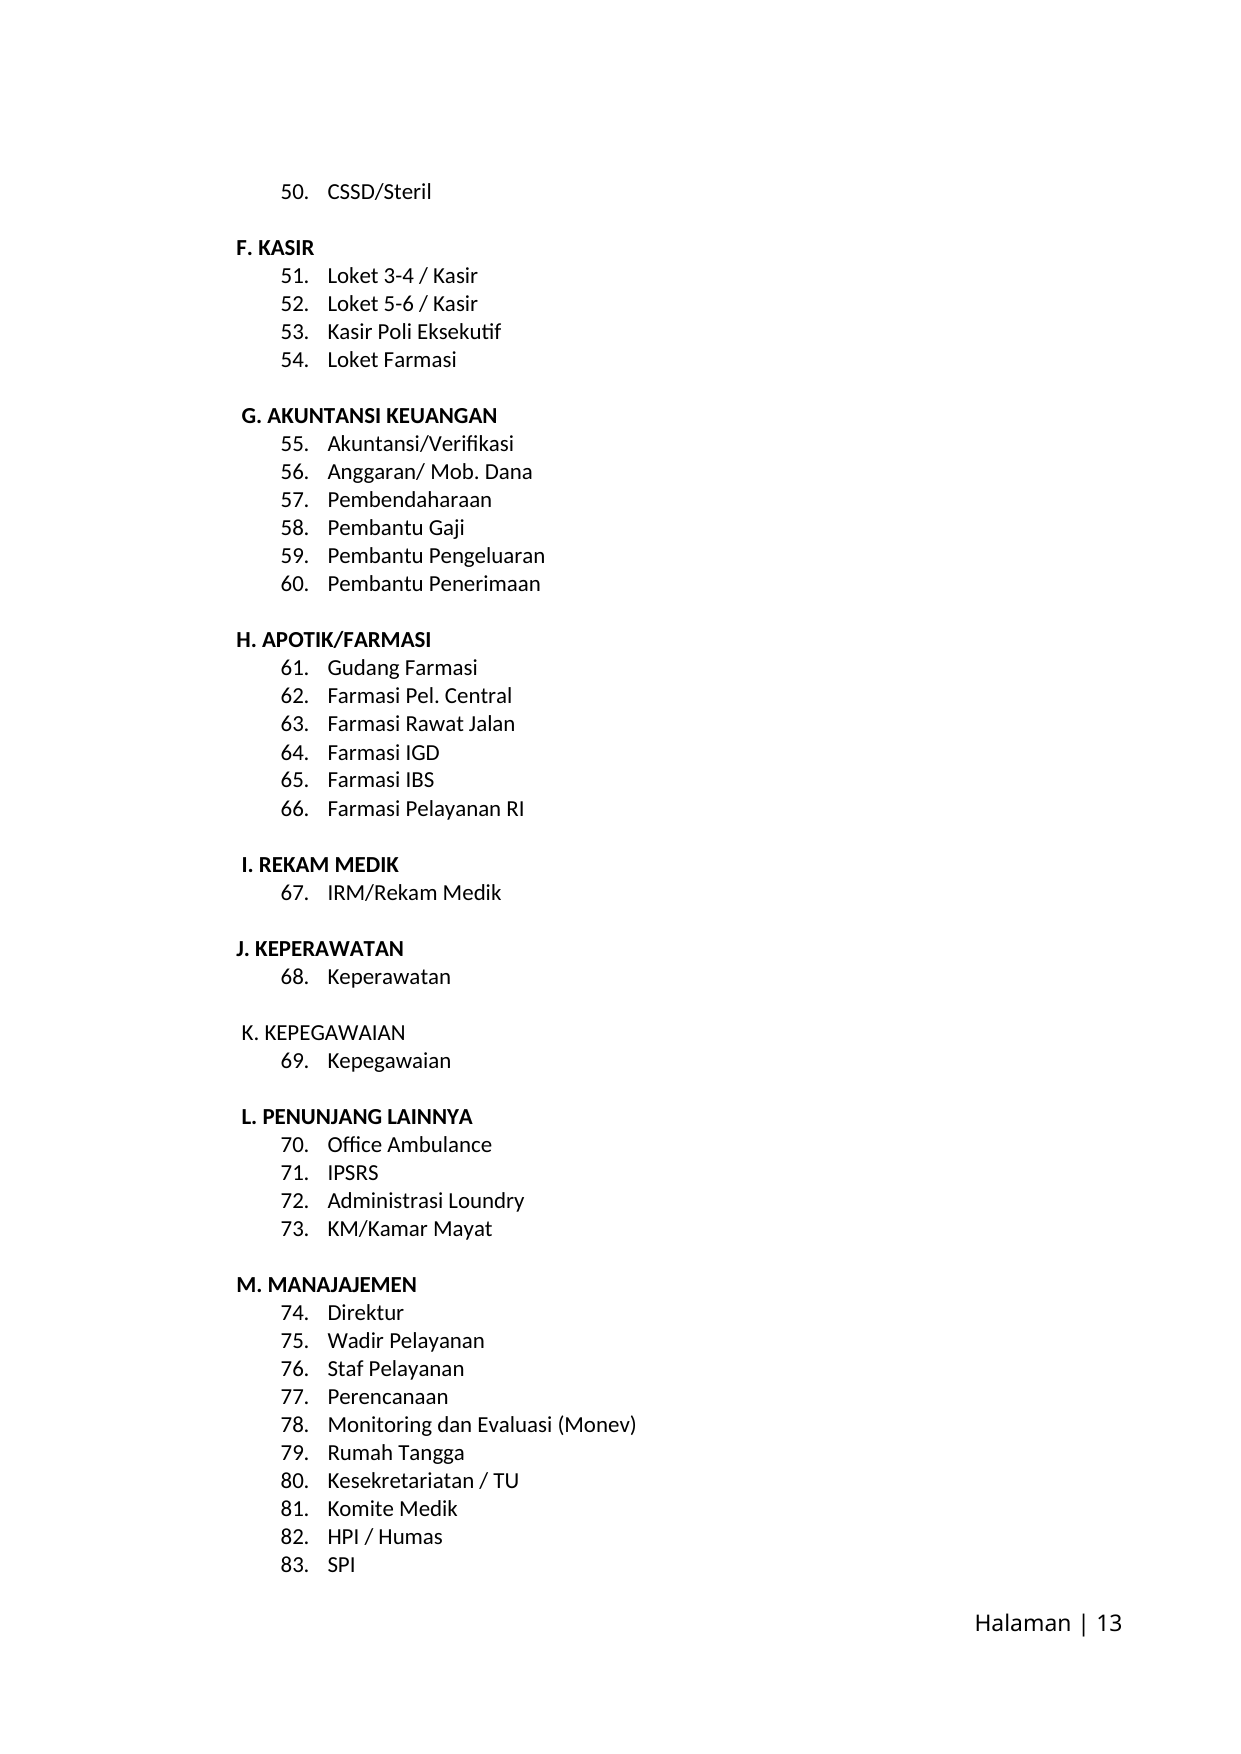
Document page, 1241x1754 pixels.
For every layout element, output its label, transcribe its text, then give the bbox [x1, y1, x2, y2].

list Loket Farmasi [280, 345, 1122, 373]
list HPI / Humas [280, 1522, 1122, 1550]
list Monitoring dan Evaluasi (Monev) [280, 1410, 1122, 1438]
list Gudang Farmasi [280, 653, 1122, 682]
list Kasir Poli Eksekutif [280, 317, 1122, 345]
list Loket 5-6 / Kasir [280, 289, 1122, 317]
list Komite Medik [280, 1494, 1122, 1522]
list Direktur [280, 1298, 1122, 1326]
list IPSRS [280, 1158, 1122, 1186]
list Pembantu Pengeluaran [280, 541, 1122, 569]
list Pembantu Gaji [280, 513, 1122, 541]
text M. MANAJAJEMEN [236, 1270, 1122, 1298]
list Farmasi Rawat Jalan [280, 709, 1122, 738]
list Wadir Pelayanan [280, 1326, 1122, 1354]
list Kepegawaian [280, 1046, 1122, 1074]
list CSSD/Steril [280, 177, 1122, 205]
list Keperawatan [280, 962, 1122, 990]
list Farmasi Pelayanan RI [280, 794, 1122, 822]
list Perencanaan [280, 1382, 1122, 1410]
list Administrasi Loundry [280, 1186, 1122, 1214]
text F. KASIR [236, 233, 1122, 261]
list KM/Kamar Mayat [280, 1214, 1122, 1242]
list Akuntansi/Verifikasi [280, 429, 1122, 457]
list Kesekretariatan / TU [280, 1466, 1122, 1494]
list Farmasi IGD [280, 738, 1122, 766]
text L. PENUNJANG LAINNYA [236, 1102, 1122, 1130]
list Pembendaharaan [280, 485, 1122, 513]
text I. REKAM MEDIK [236, 850, 1122, 878]
text H. APOTIK/FARMASI [236, 626, 1122, 653]
list SPI [280, 1550, 1122, 1578]
list Farmasi IBS [280, 766, 1122, 794]
list Office Ambulance [280, 1130, 1122, 1158]
list Rumah Tangga [280, 1438, 1122, 1466]
text G. AKUNTANSI KEUANGAN [236, 401, 1122, 429]
list Staf Pelayanan [280, 1354, 1122, 1382]
text K. KEPEGAWAIAN [236, 1018, 1122, 1046]
list IRM/Rekam Medik [280, 878, 1122, 906]
list Pembantu Penerimaan [280, 569, 1122, 597]
list Loket 3-4 / Kasir [280, 261, 1122, 289]
list Farmasi Pel. Central [280, 682, 1122, 709]
text J. KEPERAWATAN [236, 934, 1122, 962]
list Anggaran/ Mob. Dana [280, 457, 1122, 485]
